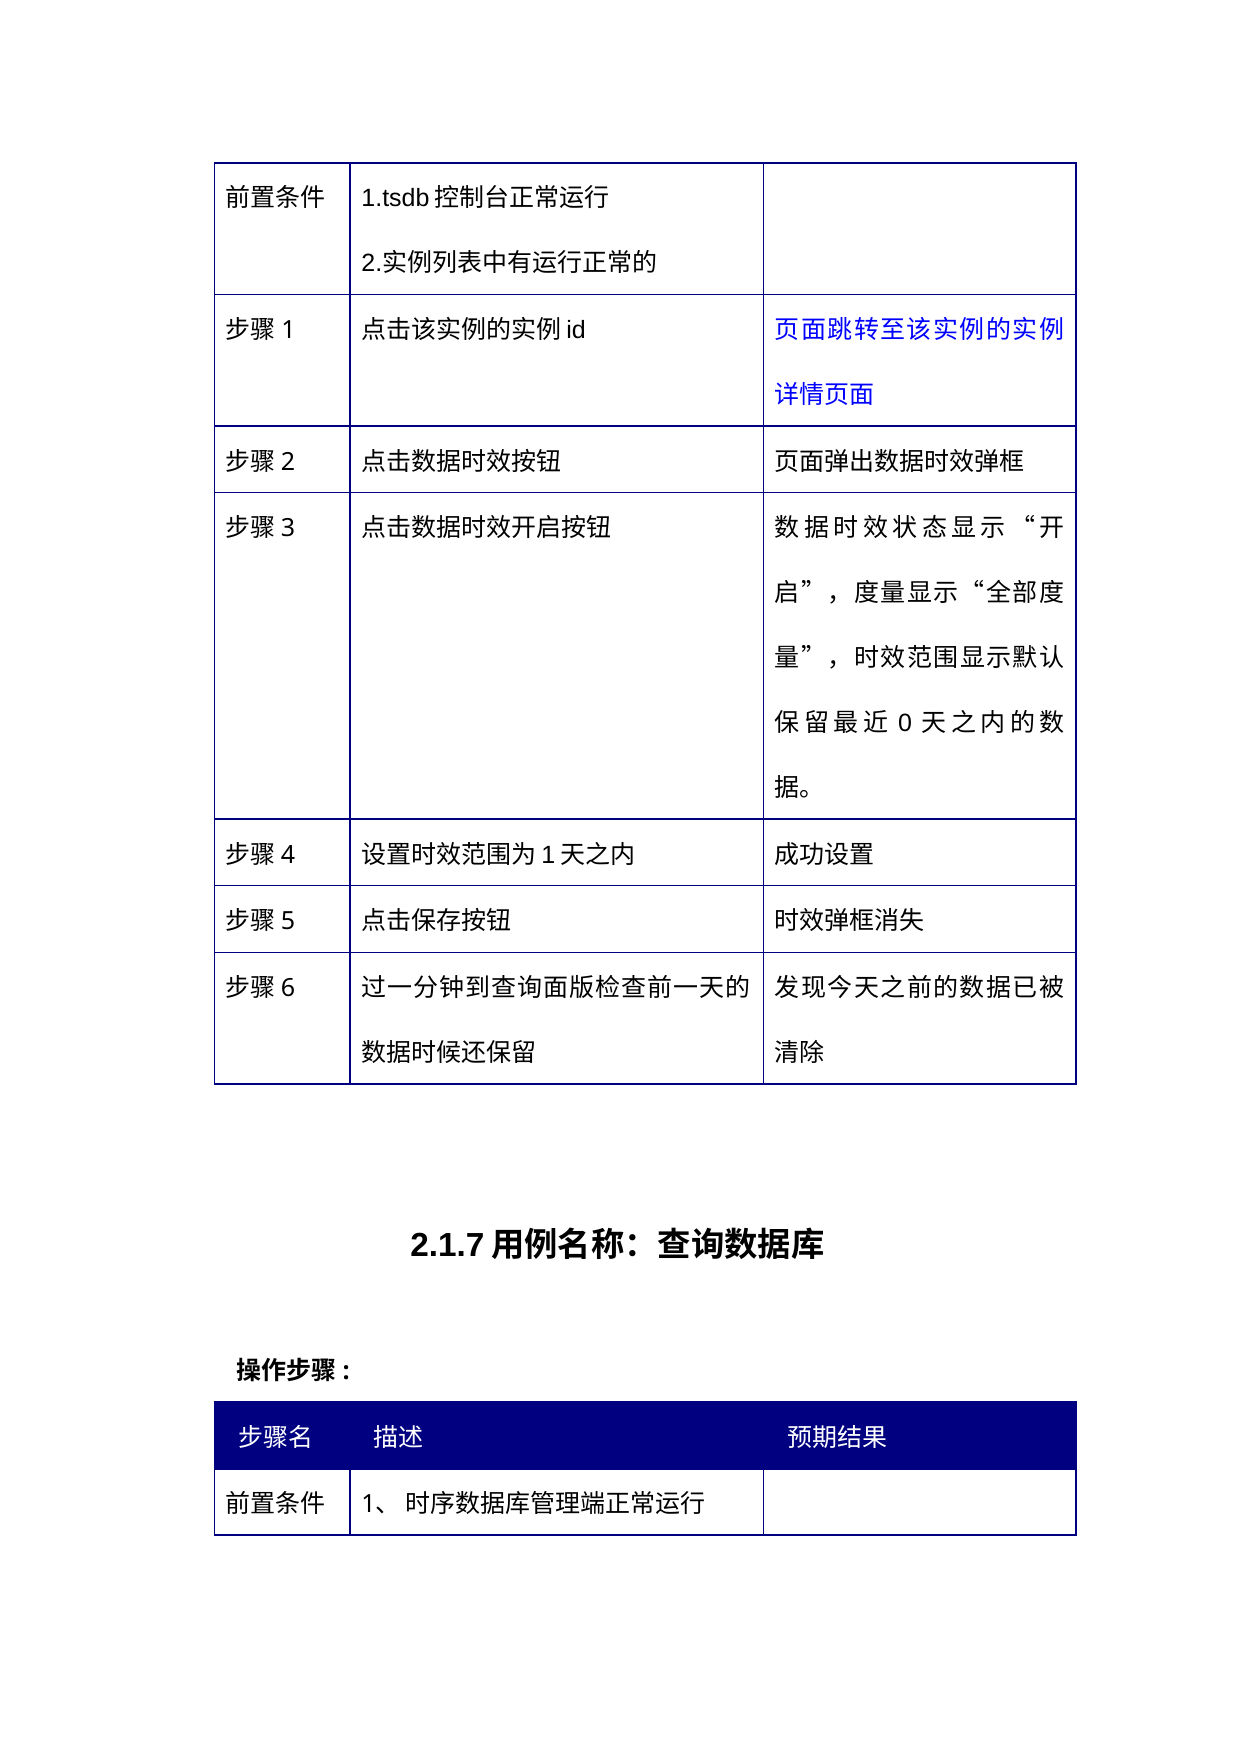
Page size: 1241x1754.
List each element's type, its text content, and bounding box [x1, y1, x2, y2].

table_cell 设置时效范围为1天之内 [351, 820, 763, 885]
table_cell 页面跳转至该实例的实例详情页面 [764, 295, 1075, 425]
table_header 描述 [351, 1403, 763, 1468]
table_cell [764, 164, 1075, 293]
table_header 步骤名 [215, 1403, 349, 1468]
table_header 预期结果 [764, 1403, 1075, 1468]
table_cell 1.tsdb控制台正常运行 2.实例列表中有运行正常的 [351, 164, 763, 293]
table_cell 成功设置 [764, 820, 1075, 885]
table_cell 步骤6 [215, 953, 349, 1083]
table_cell 前置条件 [215, 164, 349, 293]
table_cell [351, 1470, 763, 1534]
table_cell [764, 1470, 1075, 1534]
text 操作步骤 : [187, 1336, 1053, 1401]
table_cell 过一分钟到查询面版检查前一天的数据时候还保留 [351, 953, 763, 1083]
table_cell 点击数据时效开启按钮 [351, 493, 763, 818]
table_cell 数据时效状态显示“开启”，度量显示“全部度量”，时效范围显示默认保留最近0天之内的数据。 [764, 493, 1075, 818]
table_cell 步骤 1 [215, 295, 349, 425]
table_cell 页面弹出数据时效弹框 [764, 427, 1075, 492]
table_cell 步骤5 [215, 886, 349, 951]
table_cell 步骤2 [215, 427, 349, 492]
table_cell 点击该实例的实例id [351, 295, 763, 425]
table_cell 步骤3 [215, 493, 349, 818]
table_cell 发现今天之前的数据已被清除 [764, 953, 1075, 1083]
table_cell 前置条件 [215, 1470, 349, 1534]
table_cell 步骤4 [215, 820, 349, 885]
table_cell 点击保存按钮 [351, 886, 763, 951]
subtitle 2.1.7用例名称：查询数据库 [209, 1209, 1053, 1274]
table_cell 点击数据时效按钮 [351, 427, 763, 492]
table_cell 时效弹框消失 [764, 886, 1075, 951]
